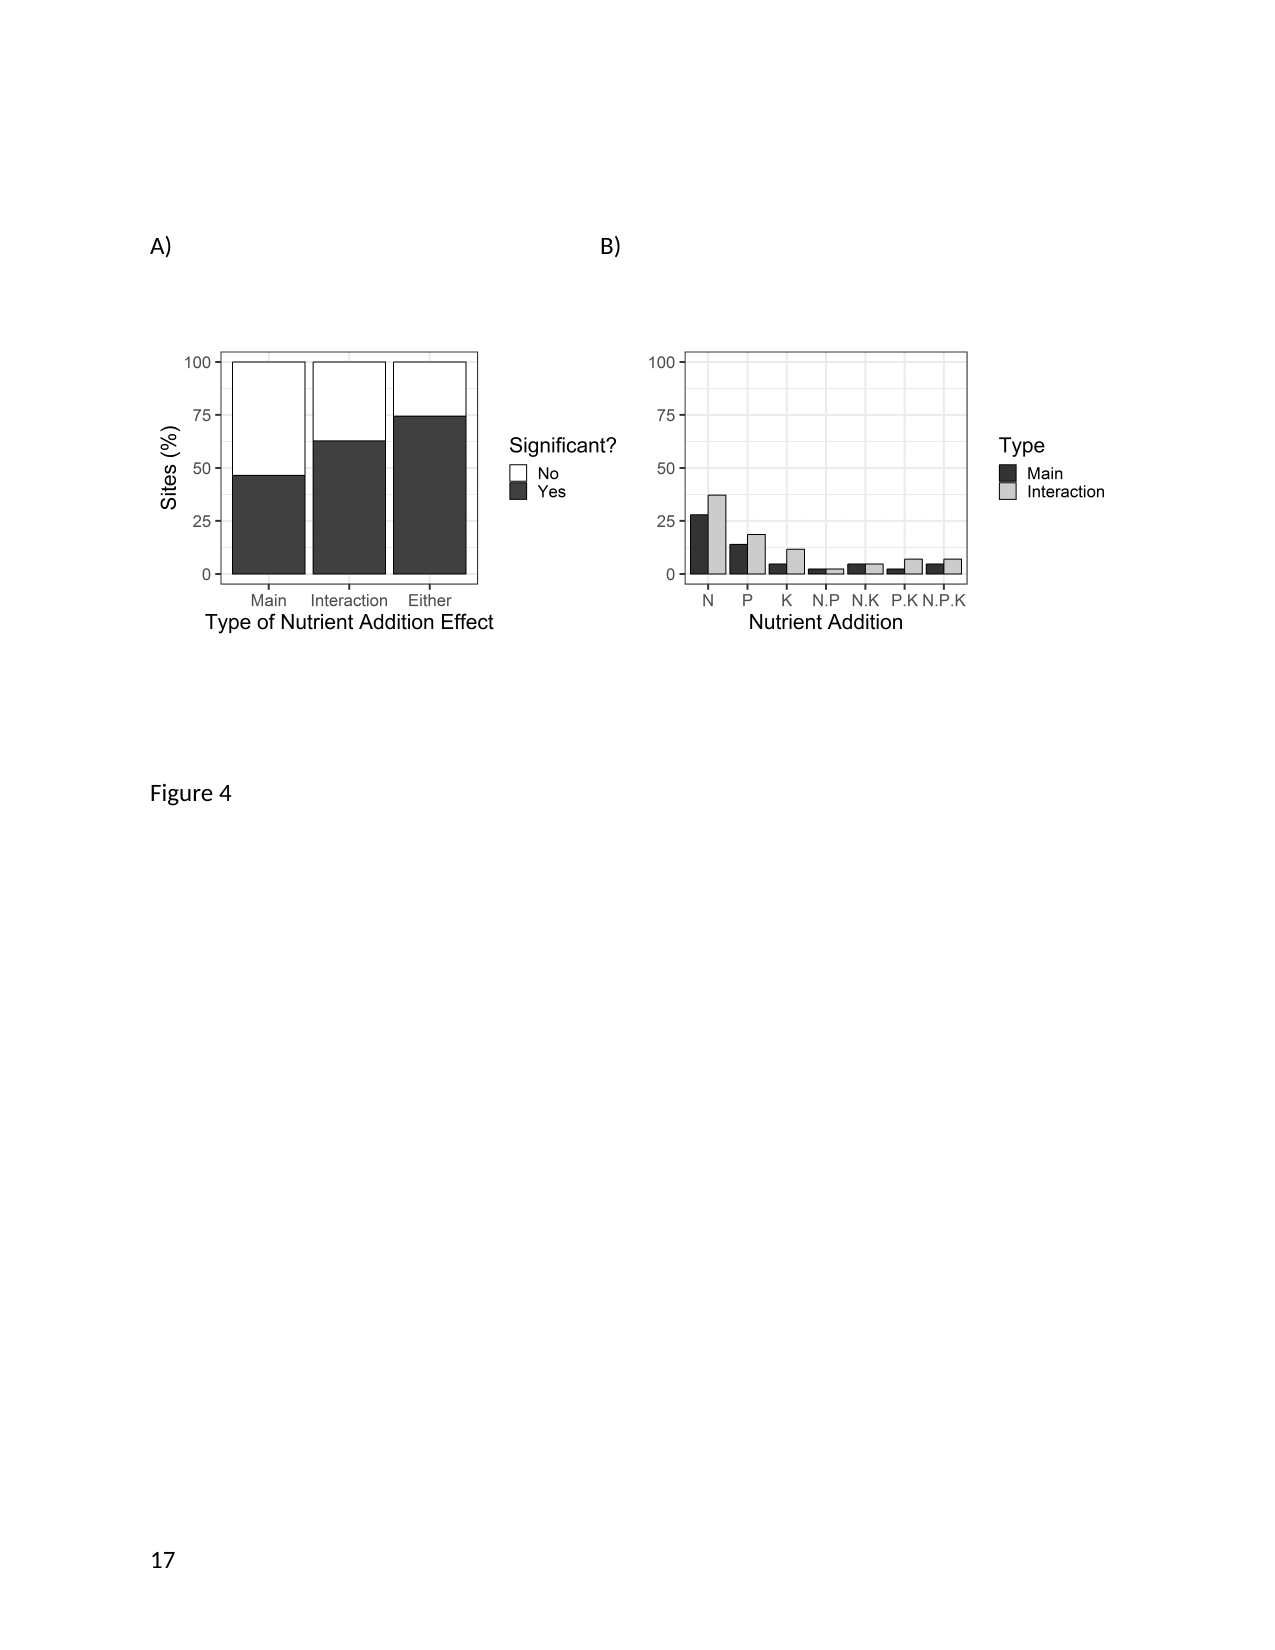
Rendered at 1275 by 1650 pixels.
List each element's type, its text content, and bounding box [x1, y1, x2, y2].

picture [150, 341, 1125, 642]
text A) B) [150, 231, 1125, 261]
text Figure 4 [150, 778, 1125, 808]
